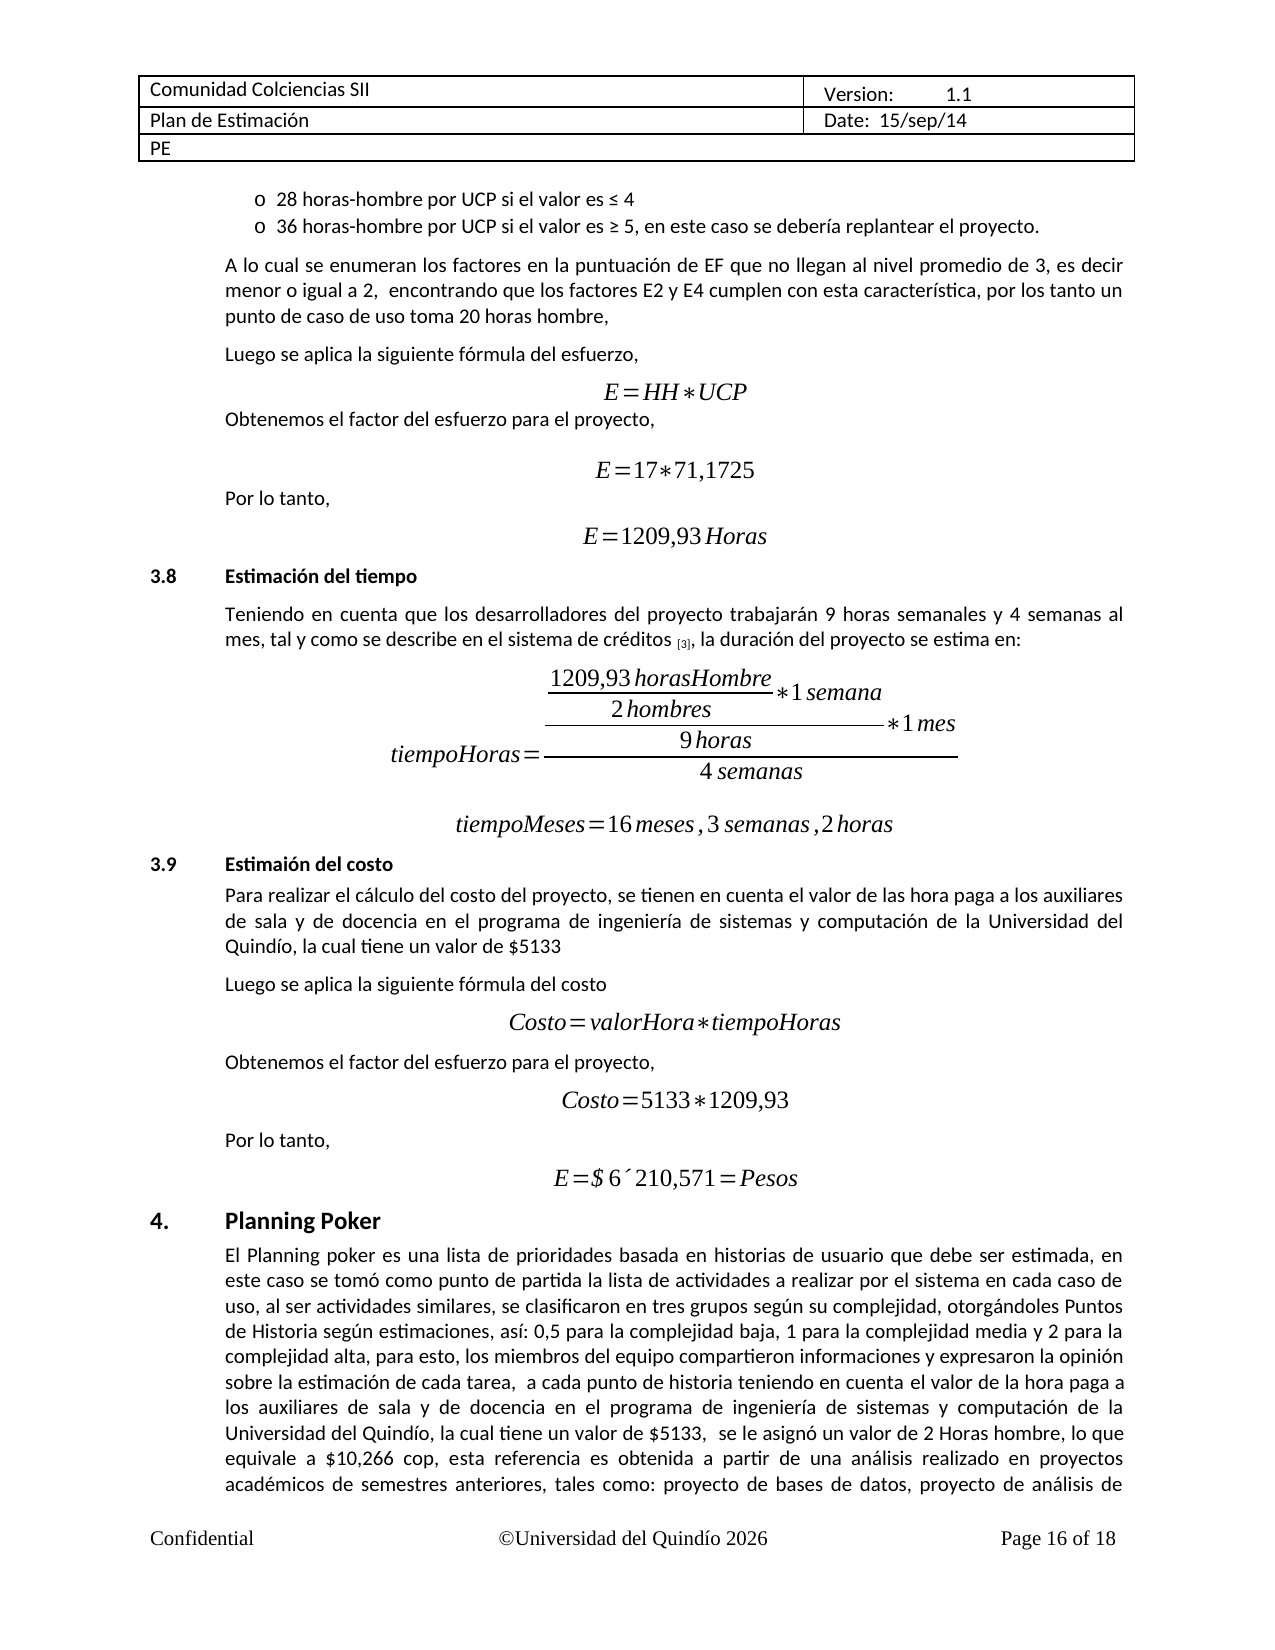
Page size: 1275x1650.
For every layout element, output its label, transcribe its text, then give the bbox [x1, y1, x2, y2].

text Por lo tanto, [225, 485, 1125, 510]
text Luego se aplica la siguiente fórmula del esfuerzo, [225, 341, 1125, 366]
text A lo cual se enumeran los factores en la puntuación de EF que no llegan al nivel promedio de 3, es decir menor o igual a 2, encontrando que los factores E2 y E4 cumplen con esta característica, por los tanto un punto de caso de uso toma 20 horas hombre, [225, 252, 1125, 328]
list 28 horas-hombre por UCP si el valor es ≤ 4 [253, 187, 1125, 213]
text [225, 1242, 1125, 1496]
text Teniendo en cuenta que los desarrolladores del proyecto trabajarán 9 horas semanales y 4 semanas al mes, tal y como se describe en el sistema de créditos [3], la duración del proyecto se estima en: [225, 601, 1125, 652]
subtitle Estimación del tiempo [150, 563, 1125, 588]
subtitle Planning Poker [150, 1205, 1125, 1236]
text Obtenemos el factor del esfuerzo para el proyecto, [225, 1049, 1125, 1074]
list 36 horas-hombre por UCP si el valor es ≥ 5, en este caso se debería replantear el proyecto. [253, 213, 1125, 239]
text Para realizar el cálculo del costo del proyecto, se tienen en cuenta el valor de las hora paga a los auxiliares de sala y de docencia en el programa de ingeniería de sistemas y computación de la Universidad del Quindío, la cual tiene un valor de $5133 [225, 882, 1125, 959]
text Luego se aplica la siguiente fórmula del costo [225, 971, 1125, 997]
text Obtenemos el factor del esfuerzo para el proyecto, [225, 406, 1125, 432]
subtitle Estimaión del costo [150, 851, 1125, 876]
text Por lo tanto, [225, 1127, 1125, 1153]
